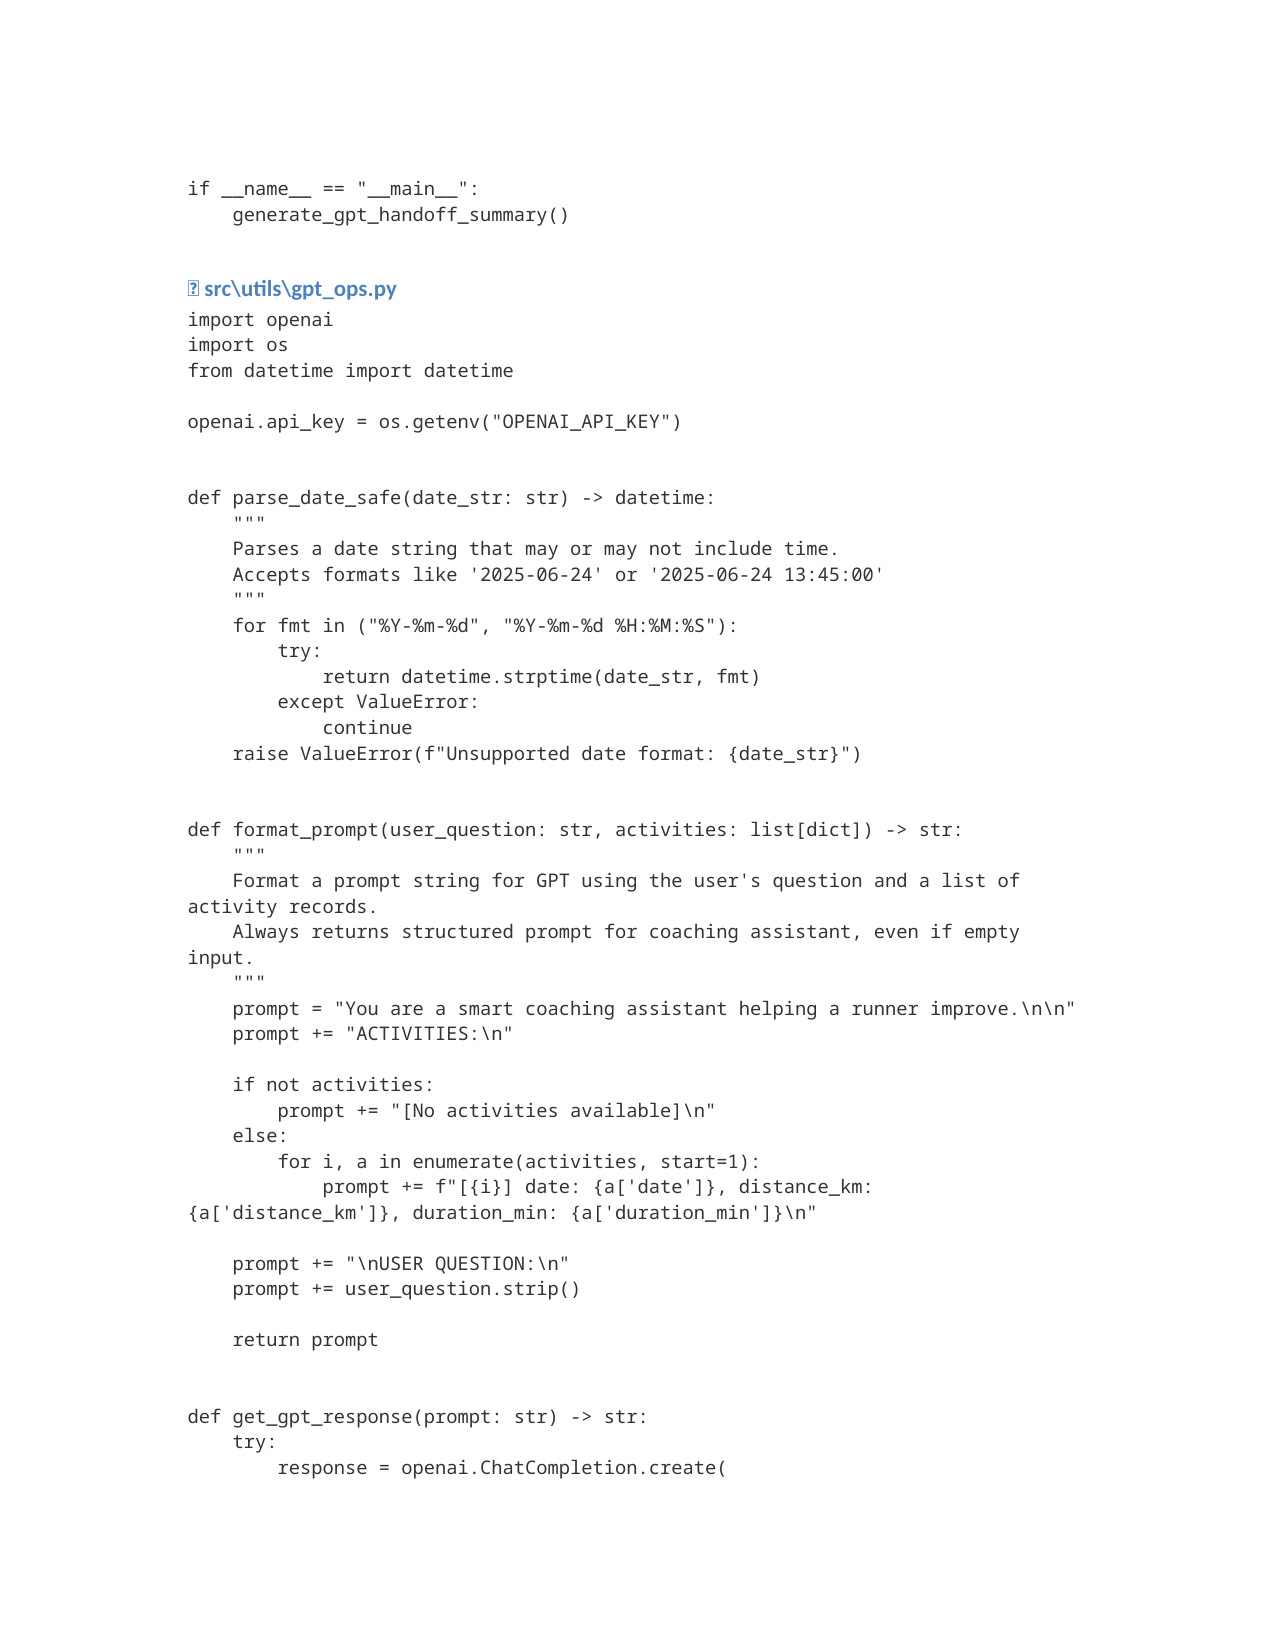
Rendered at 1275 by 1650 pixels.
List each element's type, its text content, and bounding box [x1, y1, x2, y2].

subtitle 📄 src\utils\gpt_ops.py [187, 274, 1087, 302]
